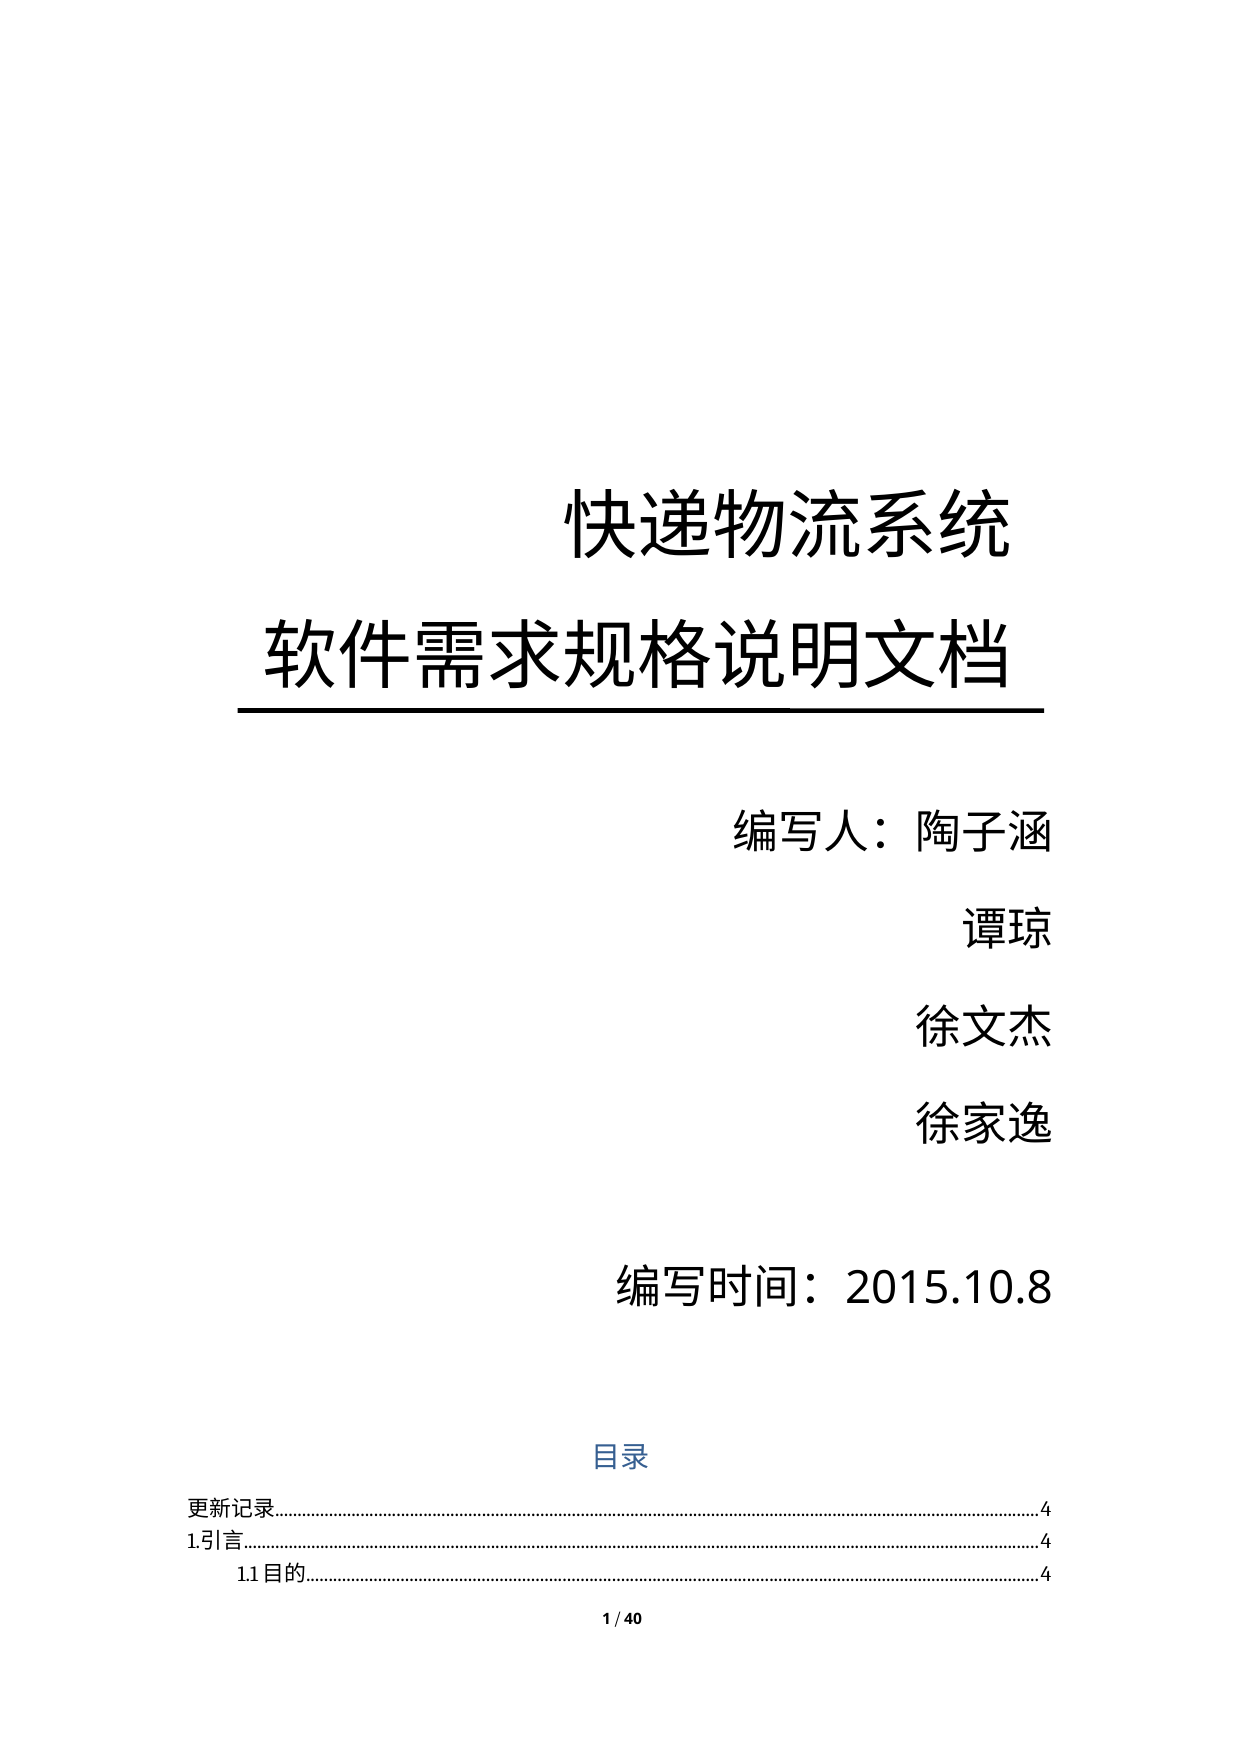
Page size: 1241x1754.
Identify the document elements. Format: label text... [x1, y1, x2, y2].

text 软件需求规格说明文档 [187, 584, 1053, 714]
text 编写人：陶子涵 [187, 779, 1053, 877]
text 编写时间：2015.10.8 [187, 1234, 1053, 1332]
text 徐文杰 [187, 974, 1053, 1072]
text 徐家逸 [187, 1072, 1053, 1169]
text 谭琼 [187, 877, 1053, 974]
text 快递物流系统 [187, 454, 1053, 584]
